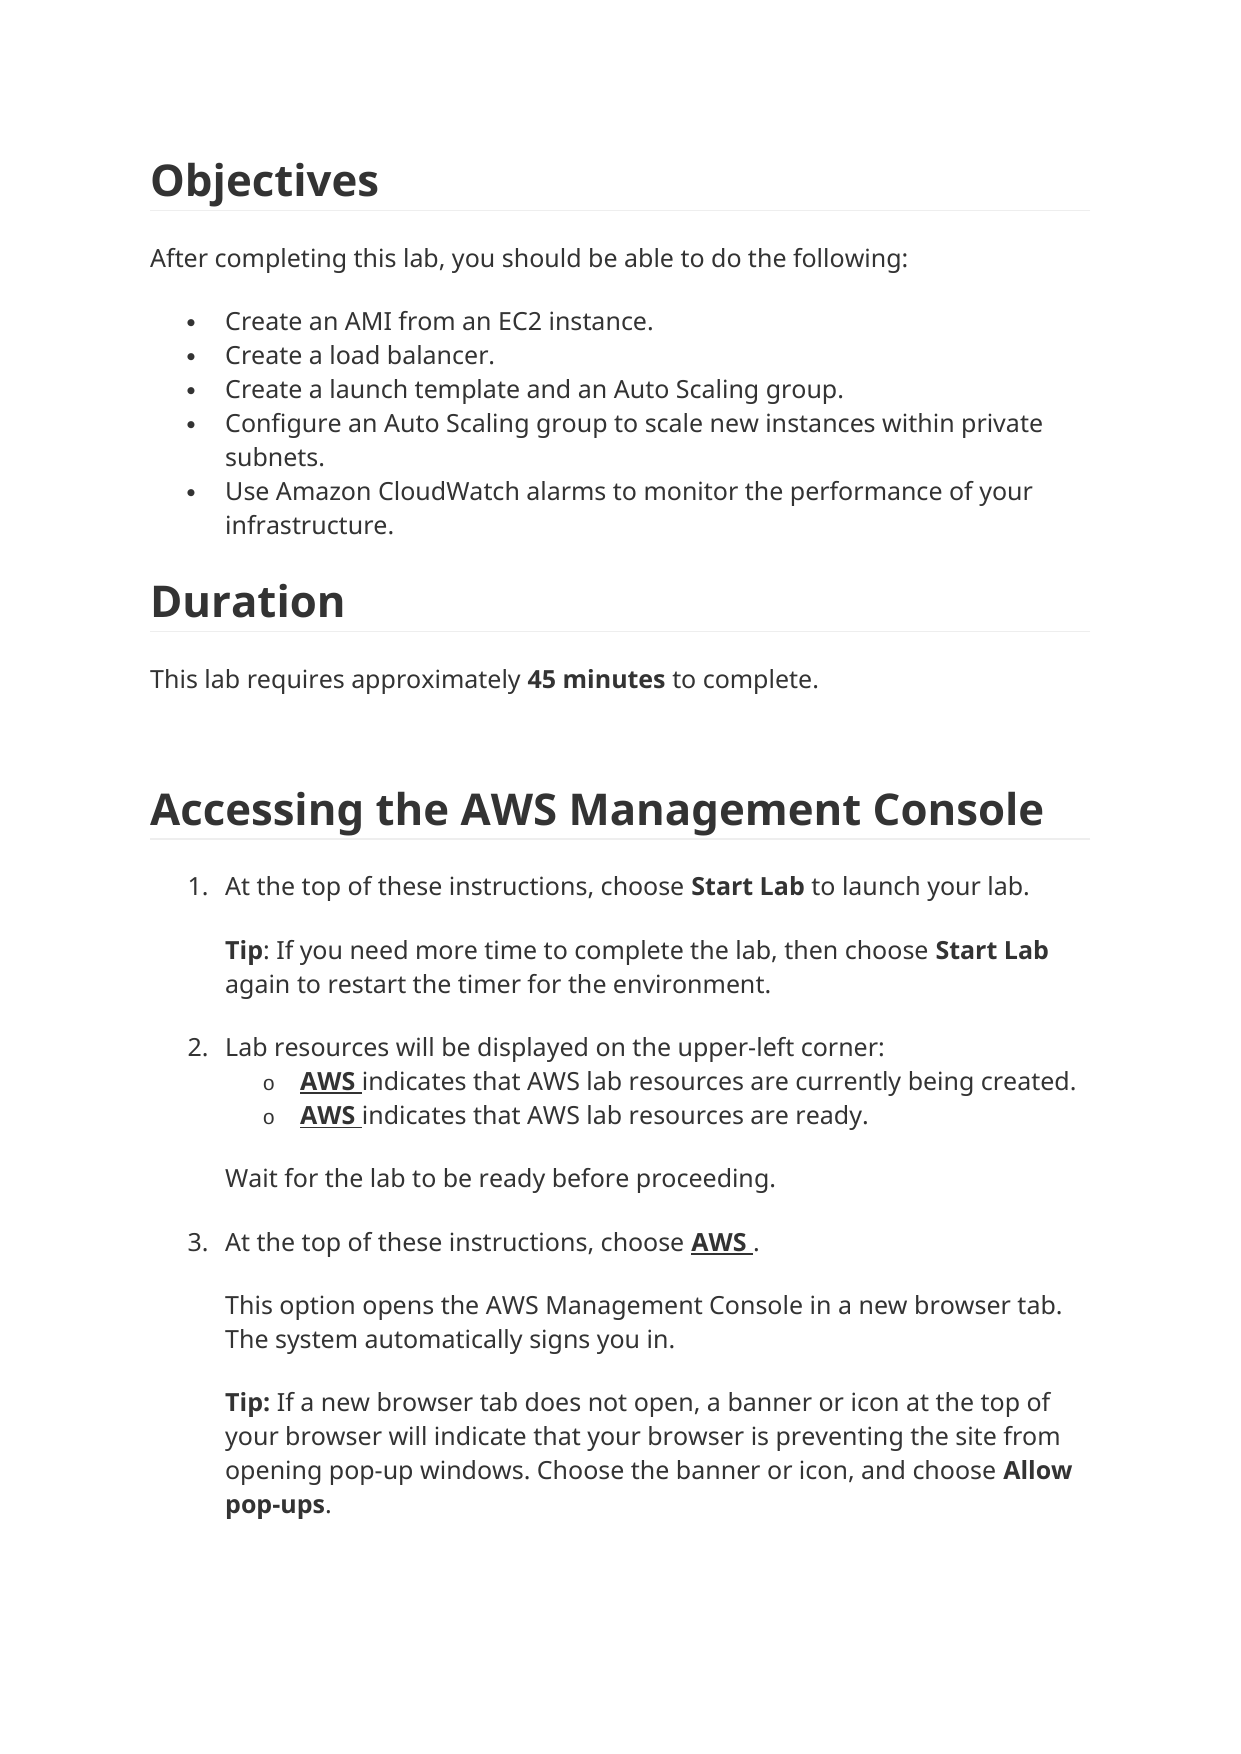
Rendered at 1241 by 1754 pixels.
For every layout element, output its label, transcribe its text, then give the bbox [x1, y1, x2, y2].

list At the top of these instructions, choose Start Lab to launch your lab. [187, 869, 1090, 903]
text Duration [150, 571, 1090, 631]
text Tip: If you need more time to complete the lab, then choose Start Lab again to restart the timer for the environment. [225, 932, 1090, 1000]
text Accessing the AWS Management Console [150, 779, 1090, 838]
list Use Amazon CloudWatch alarms to monitor the performance of your infrastructure. [187, 474, 1090, 542]
text Wait for the lab to be ready before proceeding. [225, 1161, 1090, 1195]
text This lab requires approximately 45 minutes to complete. [150, 661, 1090, 696]
list AWS indicates that AWS lab resources are ready. [262, 1098, 1090, 1132]
text After completing this lab, you should be able to do the following: [150, 240, 1090, 274]
text Objectives [150, 150, 1090, 210]
list Lab resources will be displayed on the upper-left corner: [187, 1029, 1090, 1064]
text Tip: If a new browser tab does not open, a banner or icon at the top of your browser will indicate that your browser is preventing the site from opening pop-up windows. Choose the banner or icon, and choose Allow pop-ups. [225, 1385, 1090, 1521]
text This option opens the AWS Management Console in a new browser tab. The system automatically signs you in. [225, 1287, 1090, 1356]
list Create an AMI from an EC2 instance. [187, 303, 1090, 338]
list Create a load balancer. [187, 338, 1090, 372]
list Configure an Auto Scaling group to scale new instances within private subnets. [187, 406, 1090, 474]
list AWS indicates that AWS lab resources are currently being created. [262, 1064, 1090, 1098]
list Create a launch template and an Auto Scaling group. [187, 372, 1090, 406]
list At the top of these instructions, choose AWS . [187, 1224, 1090, 1258]
